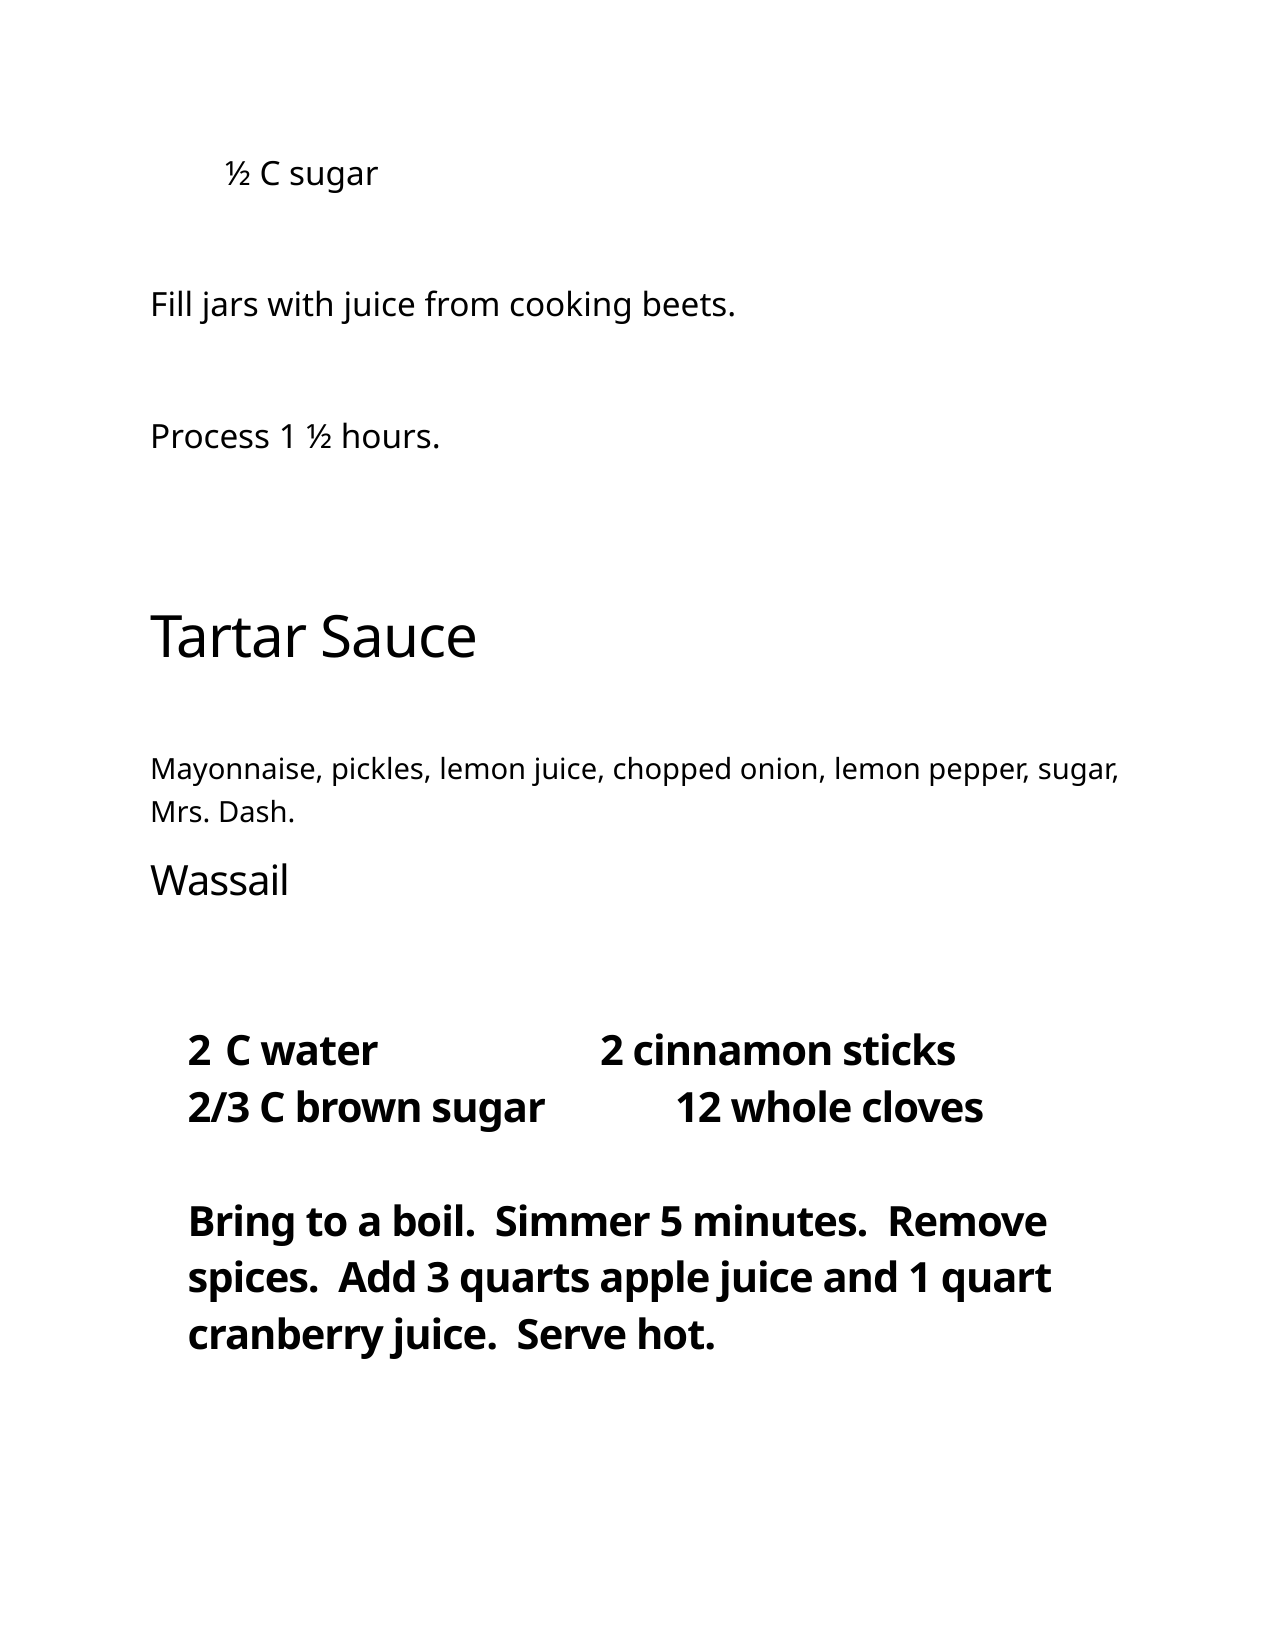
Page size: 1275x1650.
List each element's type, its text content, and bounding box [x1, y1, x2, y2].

title Bring to a boil. Simmer 5 minutes. Remove spices. Add 3 quarts apple juice and 1 quart cranberry juice. Serve hot. [187, 1192, 1125, 1362]
title C water 2 cinnamon sticks [187, 1021, 1125, 1078]
title 2/3 C brown sugar 12 whole cloves [187, 1078, 1125, 1135]
title Wassail [150, 851, 1125, 908]
text Process 1 ½ hours. [150, 412, 1125, 458]
text Mayonnaise, pickles, lemon juice, chopped onion, lemon pepper, sugar, Mrs. Dash. [150, 749, 1125, 831]
text Fill jars with juice from cooking beets. [150, 281, 1125, 327]
title Tartar Sauce [150, 595, 1125, 675]
text ½ C sugar [150, 150, 1125, 195]
